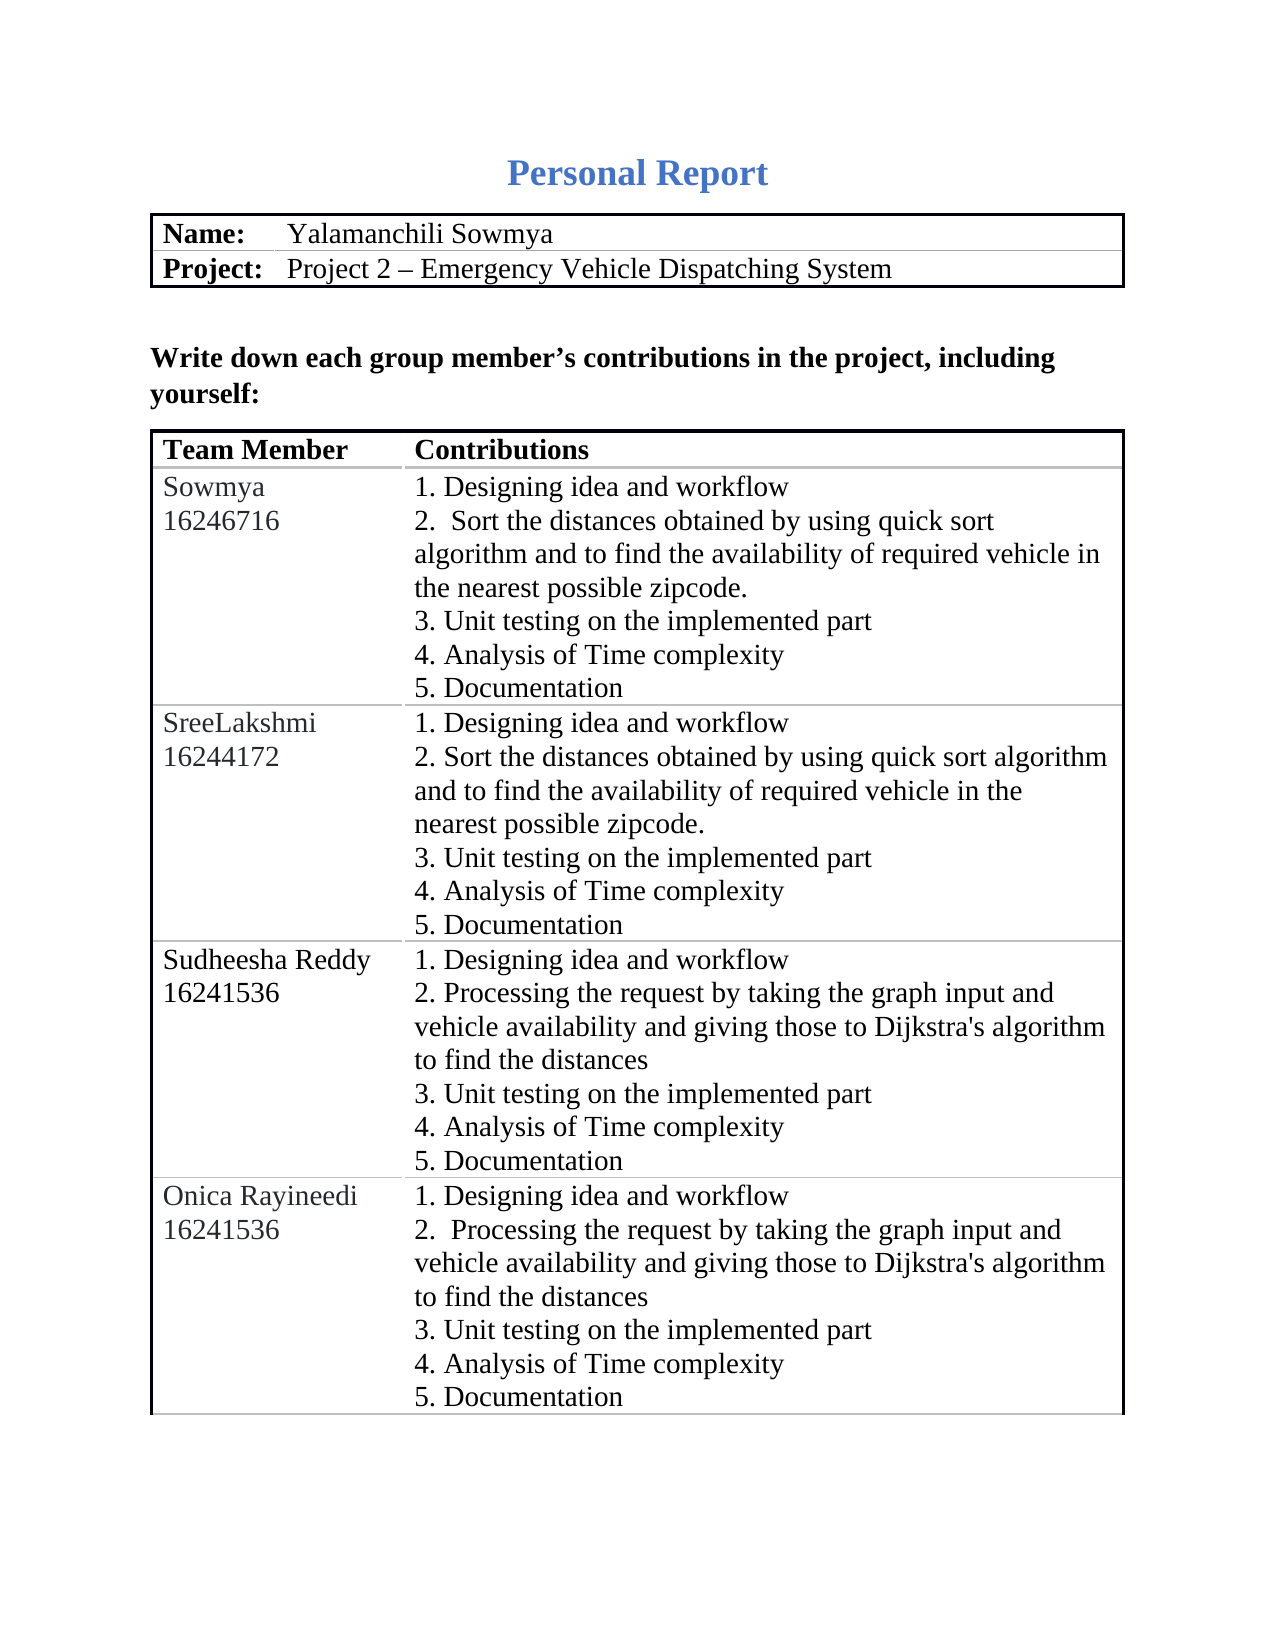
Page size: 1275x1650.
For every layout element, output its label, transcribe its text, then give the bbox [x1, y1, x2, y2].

table_cell 1. Designing idea and workflow 2. Sort the distances obtained by using quick sort algorithm and to find the availability of required vehicle in the nearest possible zipcode. 3. Unit testing on the implemented part 4. Analysis of Time complexity 5. Documentation [405, 706, 1122, 940]
table_cell Project 2 – Emergency Vehicle Dispatching System [275, 251, 1122, 284]
table_cell Project: [153, 251, 274, 284]
table_cell SreeLakshmi 16244172 [153, 706, 402, 940]
table_header Contributions [405, 433, 1122, 466]
text Write down each group member’s contributions in the project, including yourself: [150, 340, 1125, 410]
table_cell 1. Designing idea and workflow 2. Processing the request by taking the graph input and vehicle availability and giving those to Dijkstra's algorithm to find the distances 3. Unit testing on the implemented part 4. Analysis of Time complexity 5. Documentation [405, 1178, 1122, 1413]
table_cell 1. Designing idea and workflow 2. Processing the request by taking the graph input and vehicle availability and giving those to Dijkstra's algorithm to find the distances 3. Unit testing on the implemented part 4. Analysis of Time complexity 5. Documentation [405, 942, 1122, 1177]
table_header Yalamanchili Sowmya [275, 216, 1122, 250]
table_cell Sudheesha Reddy 16241536 [153, 942, 402, 1177]
table_header Team Member [153, 433, 402, 466]
table_header Name: [153, 216, 274, 250]
table_cell Onica Rayineedi 16241536 [153, 1178, 402, 1413]
table_cell Sowmya 16246716 [153, 469, 402, 704]
table_cell 1. Designing idea and workflow 2. Sort the distances obtained by using quick sort algorithm and to find the availability of required vehicle in the nearest possible zipcode. 3. Unit testing on the implemented part 4. Analysis of Time complexity 5. Documentation [405, 469, 1122, 704]
text Personal Report [150, 150, 1125, 193]
